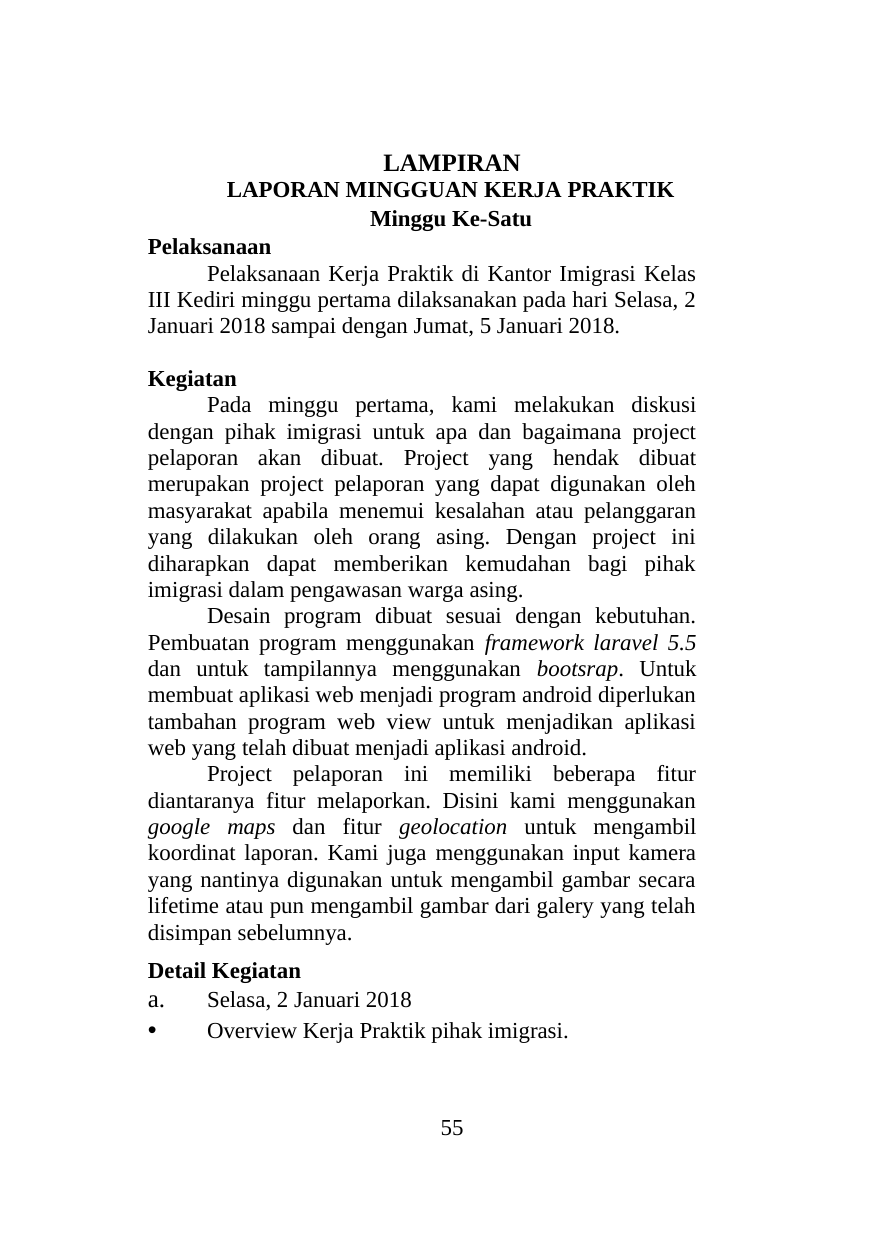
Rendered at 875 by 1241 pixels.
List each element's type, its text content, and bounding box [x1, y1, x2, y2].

text Project pelaporan ini memiliki beberapa fitur diantaranya fitur melaporkan. Disini kami menggunakan google maps dan fitur geolocation untuk mengambil koordinat laporan. Kami juga menggunakan input kamera yang nantinya digunakan untuk mengambil gambar secara lifetime atau pun mengambil gambar dari galery yang telah disimpan sebelumnya. [148, 760, 697, 945]
text Detail Kegiatan [148, 957, 756, 984]
list Selasa, 2 Januari 2018 [148, 984, 697, 1012]
text Minggu Ke-Satu [149, 205, 753, 231]
text Pelaksanaan [148, 233, 756, 260]
text Desain program dibuat sesuai dengan kebutuhan. Pembuatan program menggunakan framework laravel 5.5 dan untuk tampilannya menggunakan bootsrap. Untuk membuat aplikasi web menjadi program android diperlukan tambahan program web view untuk menjadikan aplikasi web yang telah dibuat menjadi aplikasi android. [148, 602, 697, 760]
text Kegiatan [148, 365, 756, 391]
text Pada minggu pertama, kami melakukan diskusi dengan pihak imigrasi untuk apa dan bagaimana project pelaporan akan dibuat. Project yang hendak dibuat merupakan project pelaporan yang dapat digunakan oleh masyarakat apabila menemui kesalahan atau pelanggaran yang dilakukan oleh orang asing. Dengan project ini diharapkan dapat memberikan kemudahan bagi pihak imigrasi dalam pengawasan warga asing. [148, 391, 697, 602]
subtitle LAMPIRAN [148, 148, 756, 176]
text LAPORAN MINGGUAN KERJA PRAKTIK [148, 176, 753, 203]
text Pelaksanaan Kerja Praktik di Kantor Imigrasi Kelas III Kediri minggu pertama dilaksanakan pada hari Selasa, 2 Januari 2018 sampai dengan Jumat, 5 Januari 2018. [148, 260, 697, 339]
list Overview Kerja Praktik pihak imigrasi. [148, 1015, 697, 1044]
